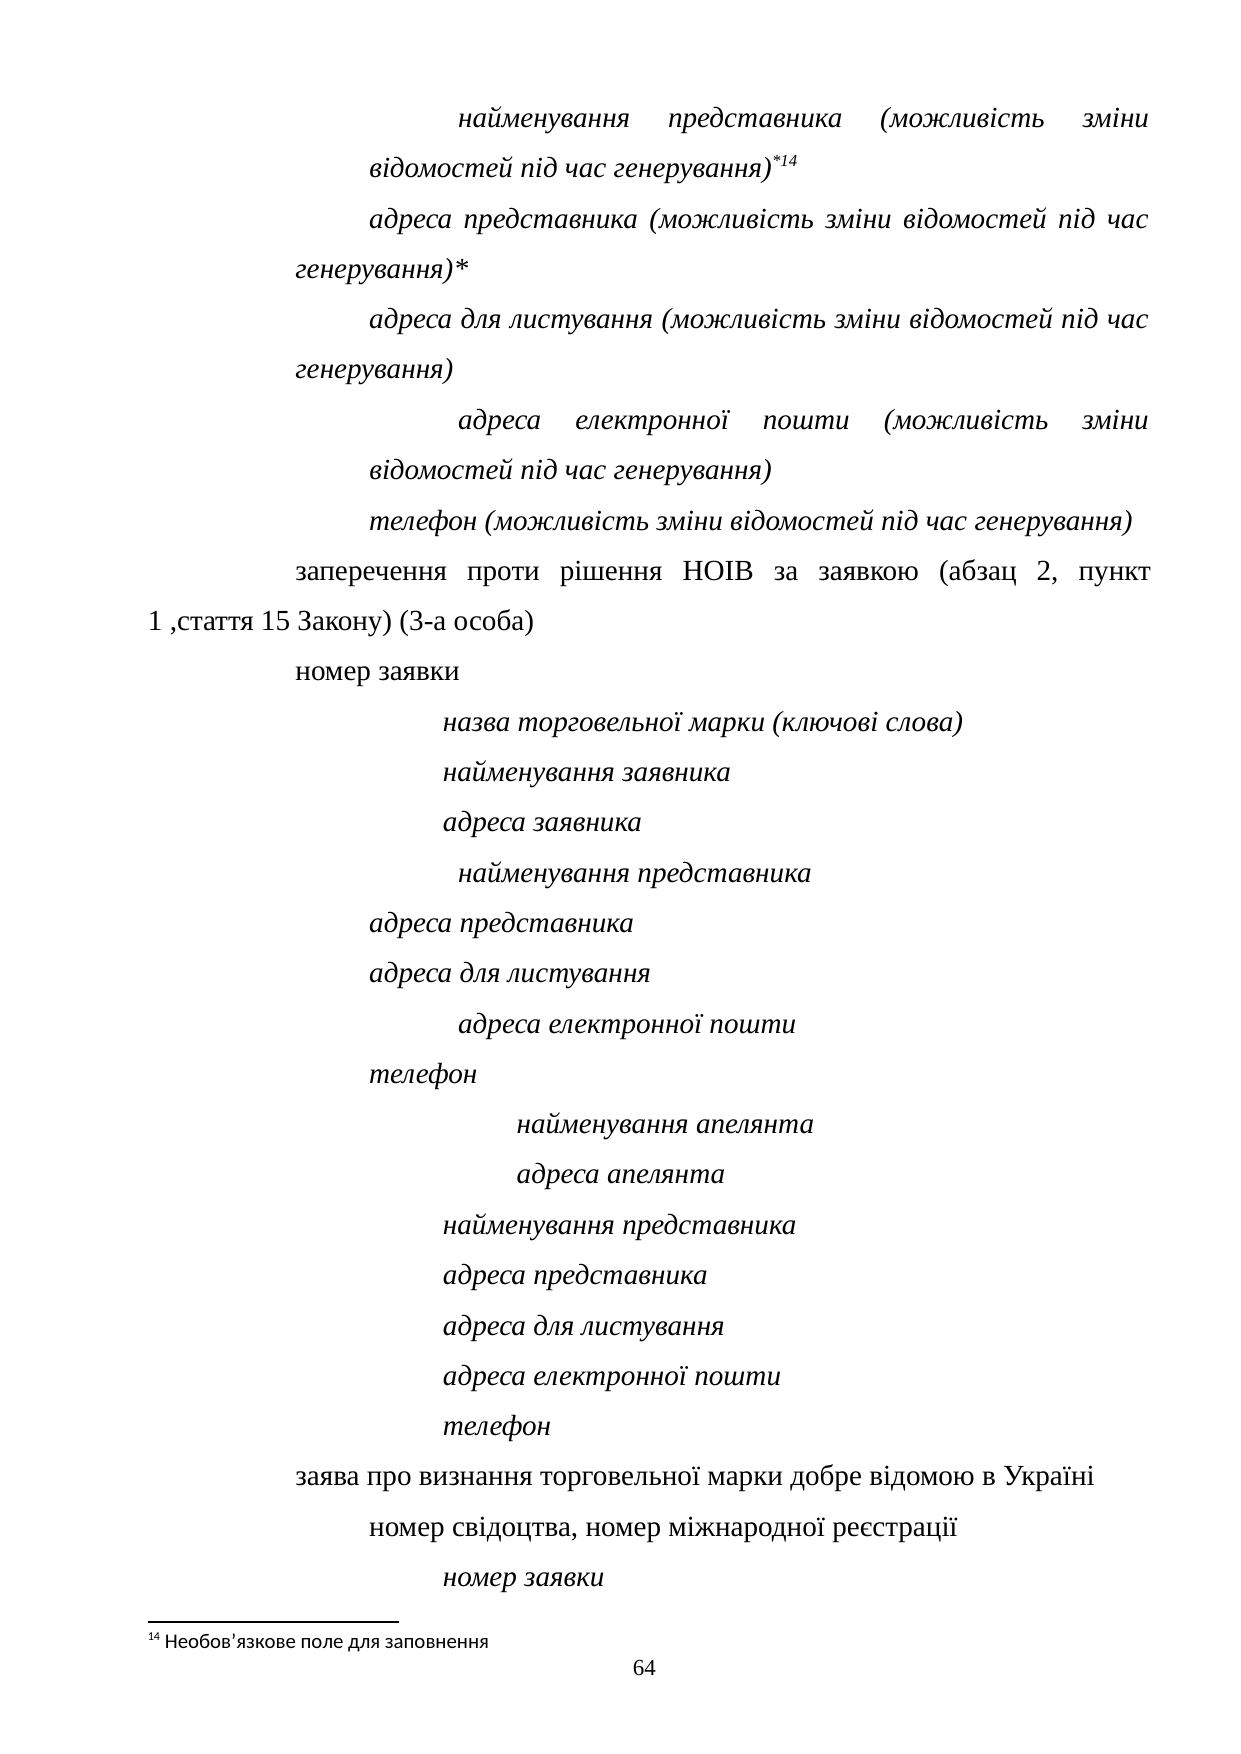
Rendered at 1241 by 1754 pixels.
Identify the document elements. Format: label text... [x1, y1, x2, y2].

text адреса електронної пошти (можливість зміни відомостей під час генерування) [369, 402, 1152, 486]
text телефон [295, 1056, 1152, 1089]
text номер заявки [221, 653, 1152, 687]
text найменування представника (можливість зміни відомостей під час генерування)* [369, 100, 1152, 184]
text номер свідоцтва, номер міжнародної реєстрації [148, 1509, 1152, 1542]
text найменування апелянта [148, 1106, 1152, 1140]
text назва торговельної марки (ключові слова) [148, 704, 1152, 737]
text адреса представника [369, 1257, 1152, 1291]
text адреса електронної пошти [369, 1006, 1152, 1039]
text адреса для листування [369, 1308, 1152, 1341]
text адреса представника [295, 905, 1152, 939]
text найменування представника [369, 1207, 1152, 1241]
text телефон (можливість зміни відомостей під час генерування) [295, 503, 1152, 536]
text адреса для листування [295, 955, 1152, 989]
text адреса електронної пошти [369, 1358, 1152, 1391]
text адреса для листування (можливість зміни відомостей під час генерування) [295, 301, 1152, 385]
text заперечення проти рішення НОІВ за заявкою (абзац 2, пункт 1 ,стаття 15 Закону) (3-а особа) [148, 553, 1152, 637]
text адреса апелянта [148, 1157, 1152, 1190]
text номер заявки [148, 1559, 1152, 1593]
text адреса представника (можливість зміни відомостей під час генерування)* [295, 201, 1152, 284]
text найменування заявника [148, 754, 1152, 788]
text телефон [369, 1408, 1152, 1442]
text найменування представника [369, 855, 1152, 888]
text адреса заявника [148, 804, 1152, 838]
text заява про визнання торговельної марки добре відомою в Україні [148, 1458, 1152, 1492]
